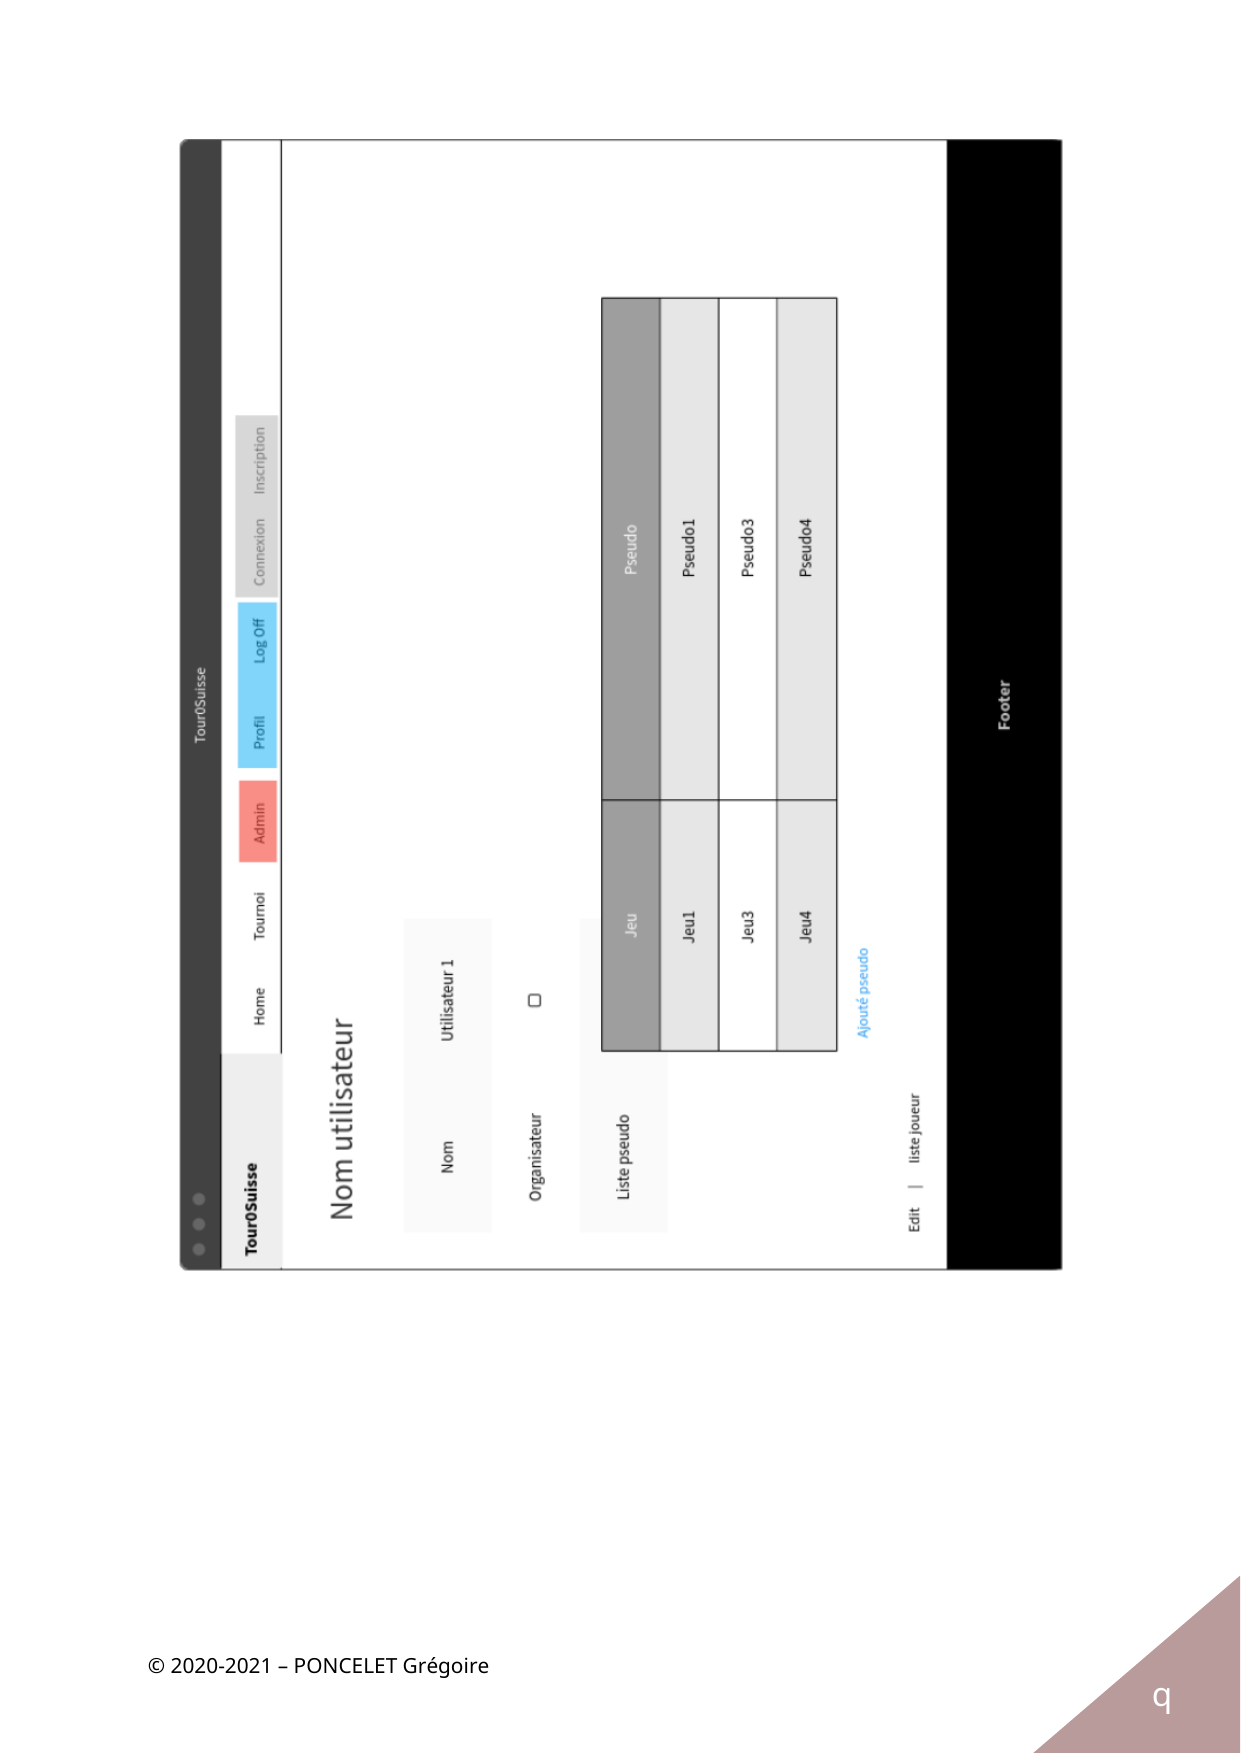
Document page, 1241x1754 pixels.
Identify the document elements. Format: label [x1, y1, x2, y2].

picture [169, 128, 1073, 1279]
